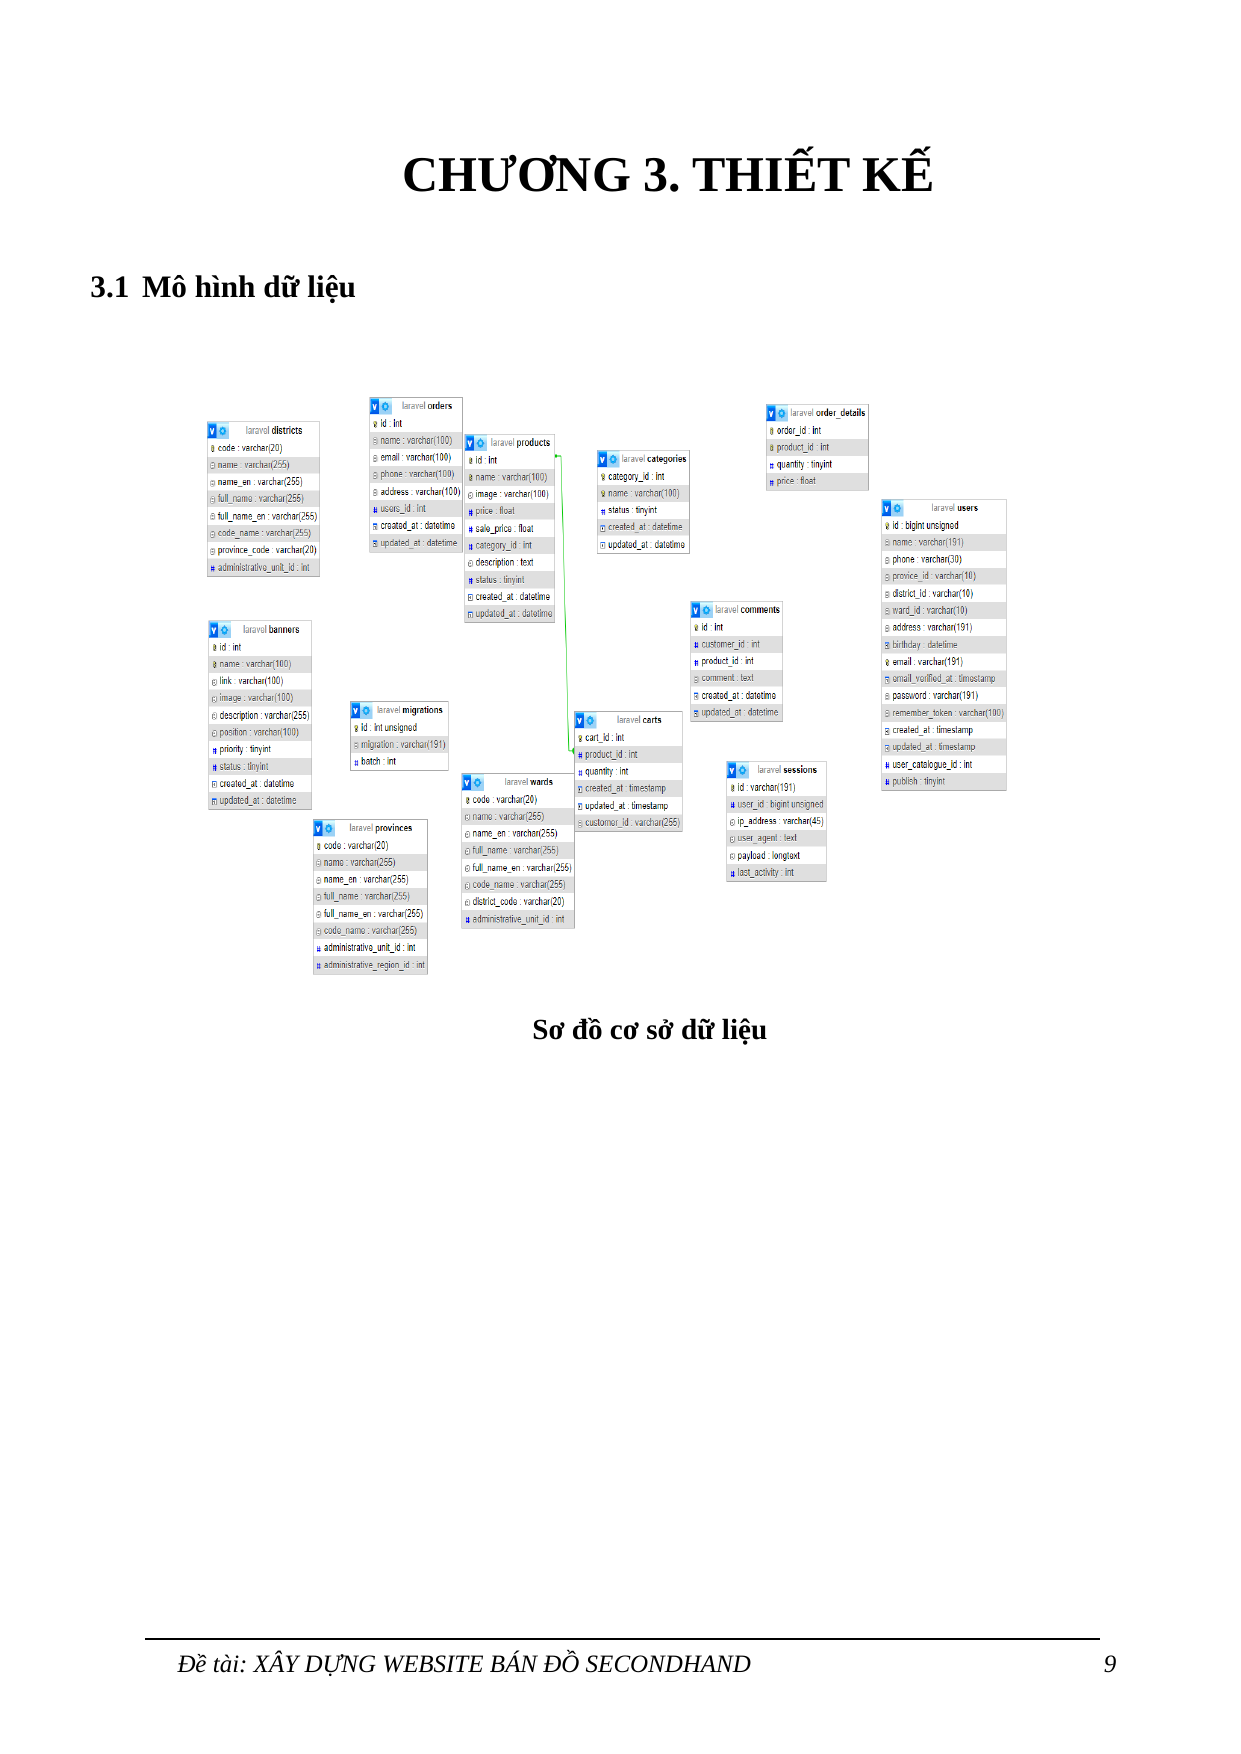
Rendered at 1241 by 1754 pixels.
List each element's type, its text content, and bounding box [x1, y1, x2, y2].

subtitle 3.1 Mô hình dữ liệu [90, 268, 1122, 304]
text Sơ đồ cơ sở dữ liệu [177, 1012, 1122, 1045]
subtitle CHƯƠNG 3. THIẾT KẾ [315, 144, 1122, 202]
picture [177, 369, 1081, 981]
